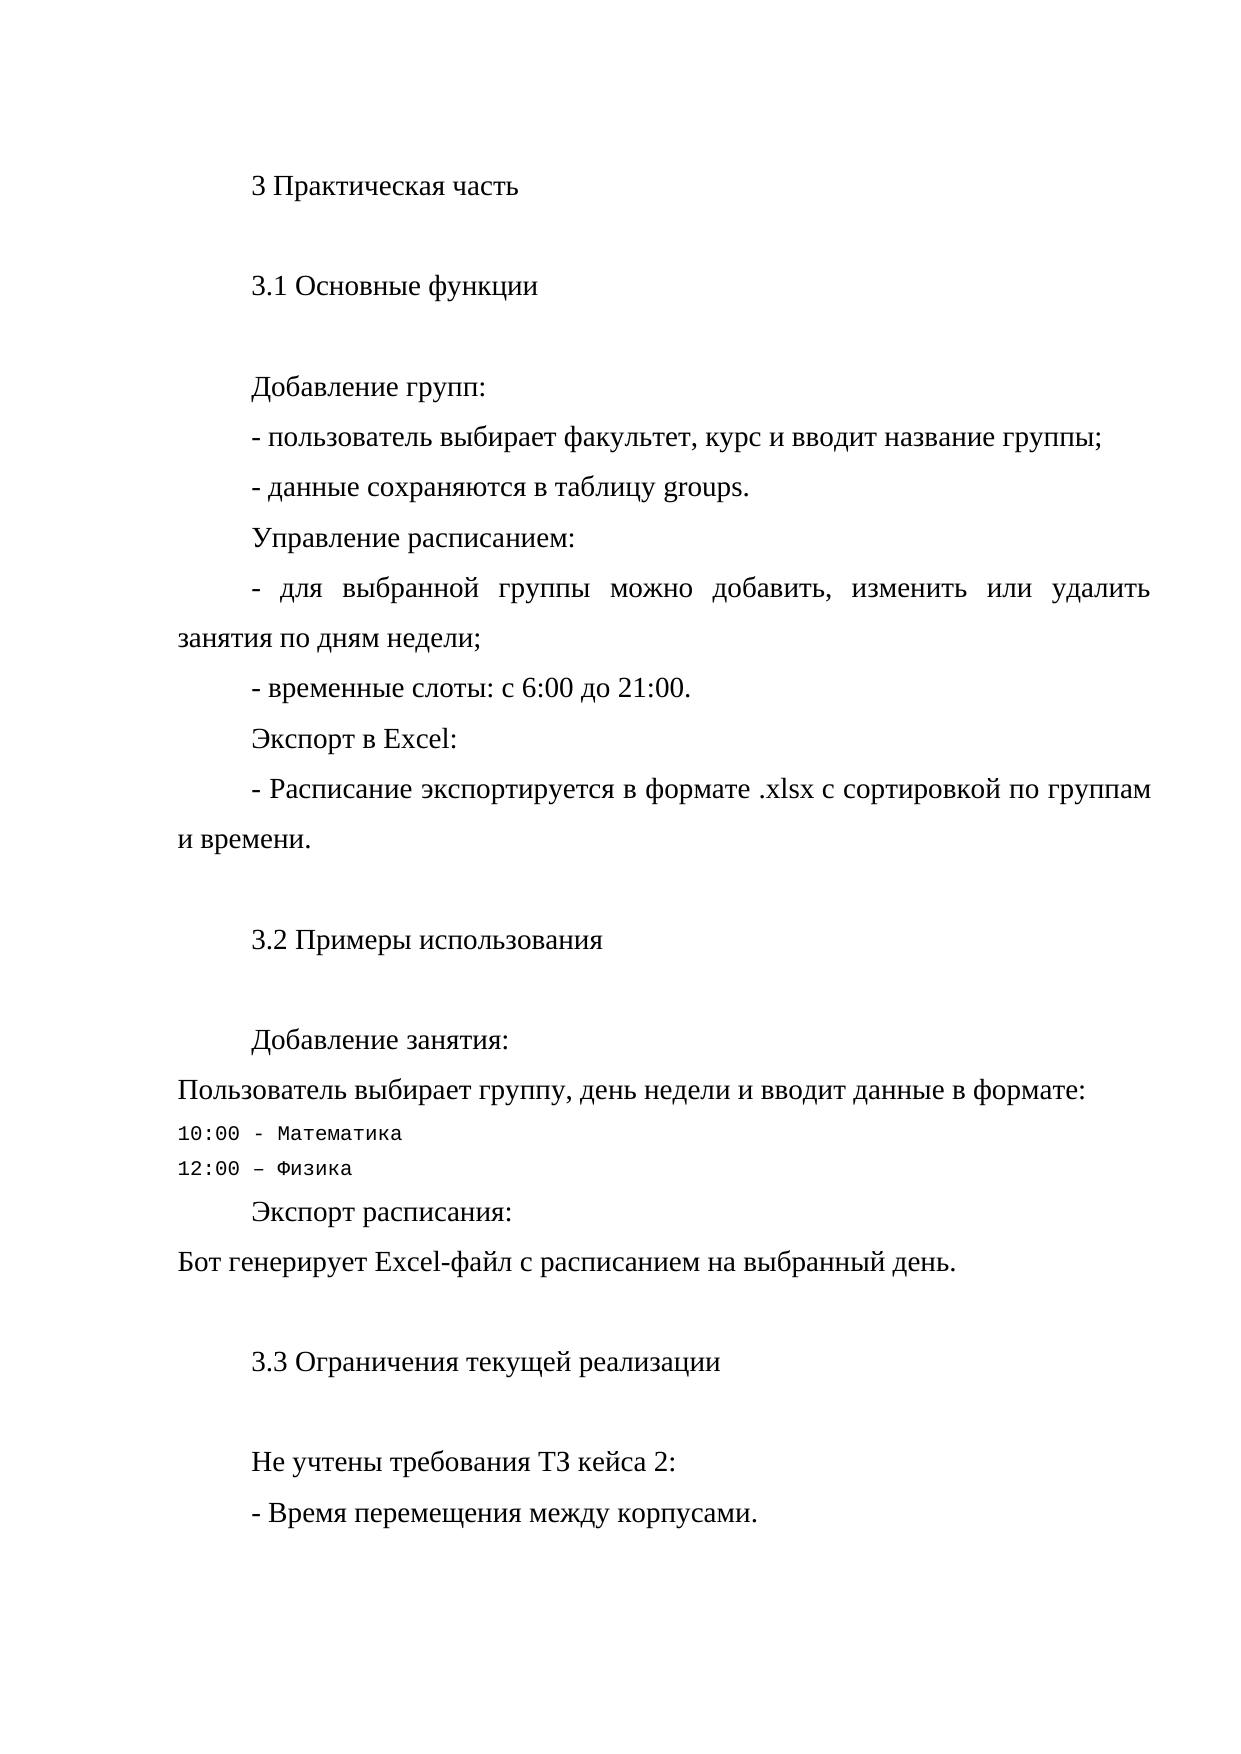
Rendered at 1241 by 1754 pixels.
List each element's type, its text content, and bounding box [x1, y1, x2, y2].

text 3.1 Основные функции [177, 268, 1152, 302]
text 3.2 Примеры использования [177, 922, 1152, 955]
text Экспорт в Excel: [177, 721, 1152, 754]
text Управление расписанием: [177, 520, 1152, 553]
text - пользователь выбирает факультет, курс и вводит название группы; [177, 419, 1152, 453]
text Добавление групп: [177, 369, 1152, 402]
text Экспорт расписания: Бот генерирует Excel-файл с расписанием на выбранный день. [177, 1194, 1152, 1277]
text Добавление занятия: Пользователь выбирает группу, день недели и вводит данные в формате: [177, 1022, 1152, 1106]
text - временные слоты: с 6:00 до 21:00. [177, 671, 1152, 704]
text - Время перемещения между корпусами. [177, 1495, 1152, 1528]
text - данные сохраняются в таблицу groups. [177, 469, 1152, 503]
text - для выбранной группы можно добавить, изменить или удалить занятия по дням недели; [177, 570, 1152, 654]
text 10:00 - Математика [177, 1123, 1152, 1146]
text 3.3 Ограничения текущей реализации [177, 1344, 1152, 1378]
text - Расписание экспортируется в формате .xlsx с сортировкой по группам и времени. [177, 771, 1152, 855]
text Не учтены требования ТЗ кейса 2: [177, 1444, 1152, 1478]
text 12:00 – Физика [177, 1158, 1152, 1182]
text 3 Практическая часть [177, 168, 1152, 202]
